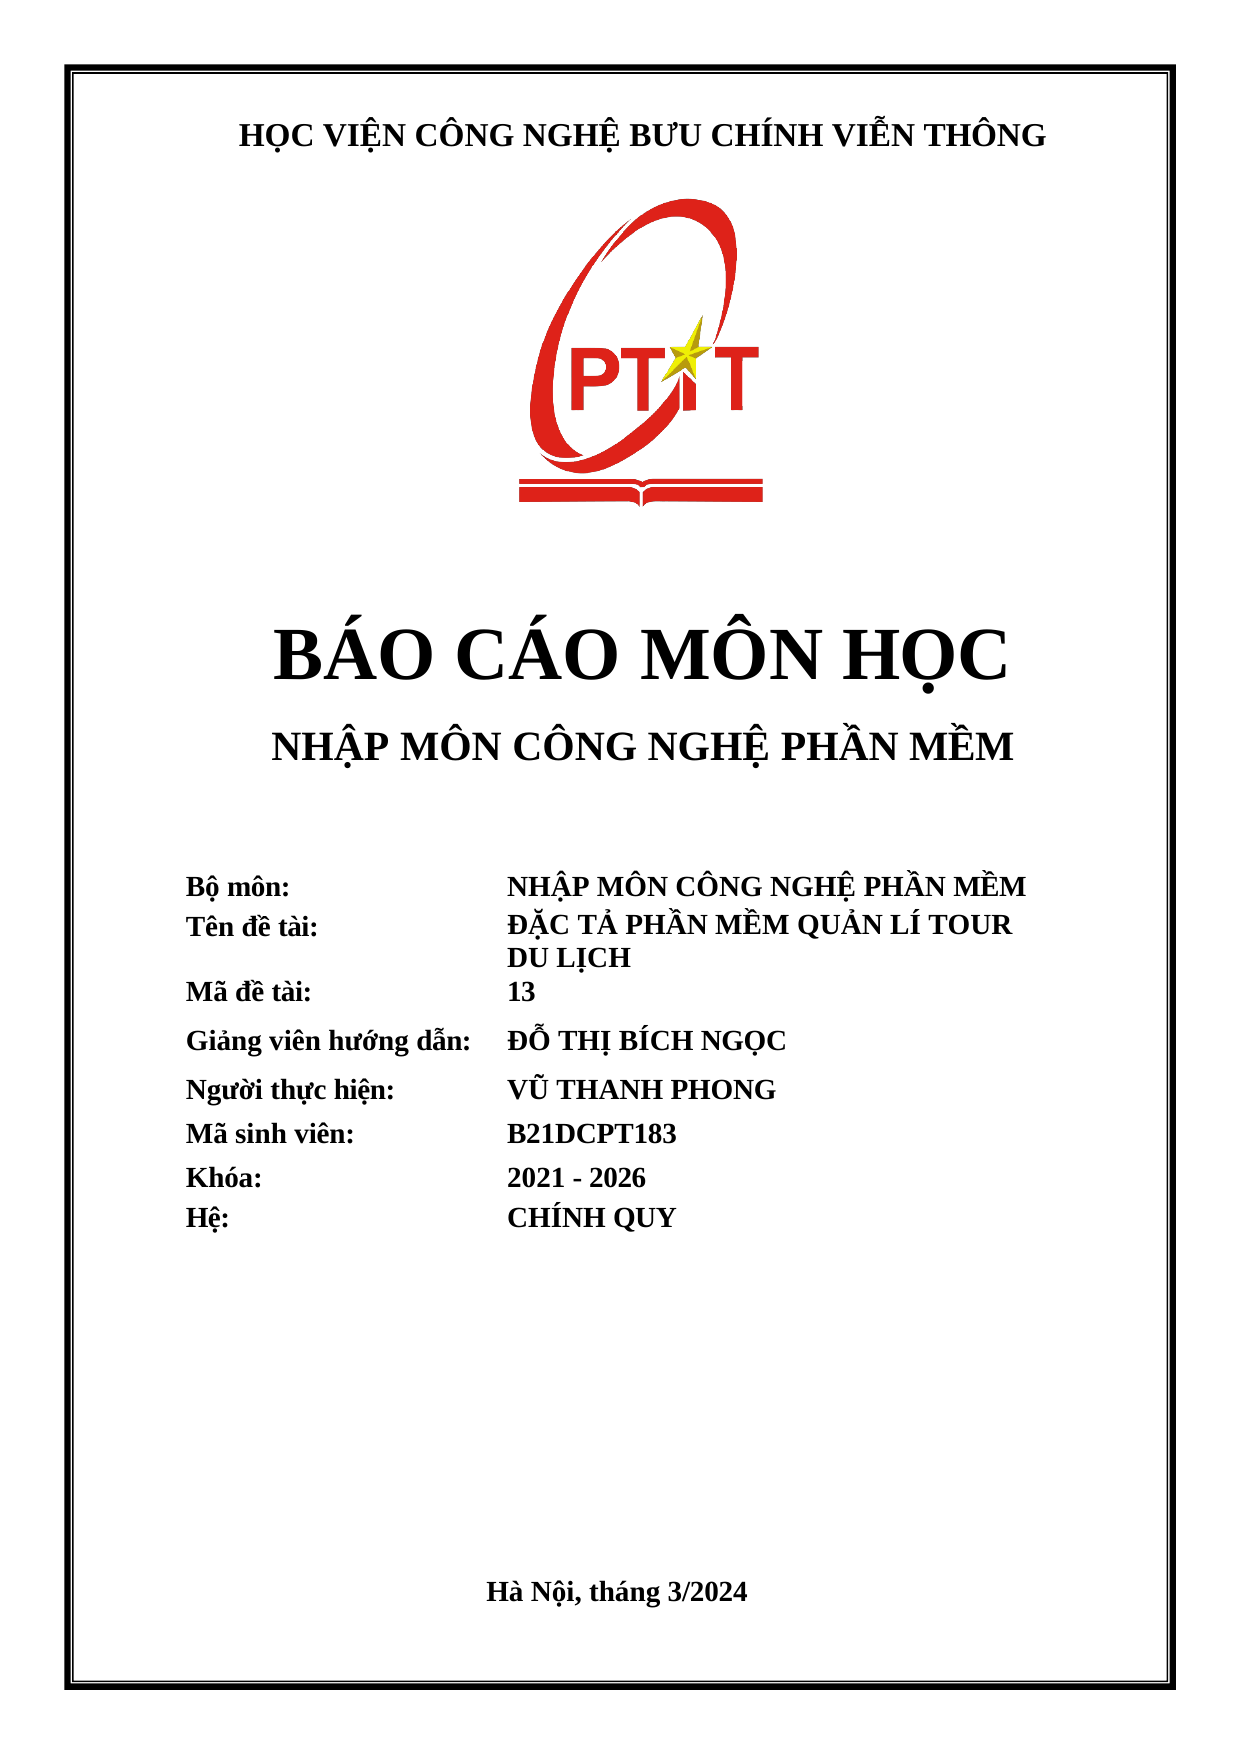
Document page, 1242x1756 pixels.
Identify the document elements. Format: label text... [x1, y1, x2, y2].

table_cell 2021 - 2026 [489, 1155, 1033, 1198]
title BÁO CÁO MÔN HỌC [229, 609, 1057, 696]
table_cell Mã sinh viên: [180, 1111, 488, 1155]
table_cell Người thực hiện: [180, 1065, 488, 1111]
table_cell Khóa: [180, 1155, 488, 1198]
table_cell ĐỖ THỊ BÍCH NGỌC [489, 1016, 1033, 1065]
table_header Bộ môn: [180, 870, 488, 907]
table_cell CHÍNH QUY [489, 1199, 1033, 1236]
subtitle NHẬP MÔN CÔNG NGHỆ PHẦN MỀM [229, 721, 1057, 769]
table_cell Tên đề tài: [180, 907, 488, 976]
table_cell ĐẶC TẢ PHẦN MỀM QUẢN LÍ TOUR DU LỊCH [489, 907, 1033, 976]
picture [519, 198, 763, 507]
table_cell 13 [489, 976, 1033, 1016]
table_cell B21DCPT183 [489, 1111, 1033, 1155]
table_header NHẬP MÔN CÔNG NGHỆ PHẦN MỀM [489, 870, 1033, 907]
table_cell Hệ: [180, 1199, 488, 1236]
subtitle HỌC VIỆN CÔNG NGHỆ BƯU CHÍNH VIỄN THÔNG [228, 116, 1057, 154]
table_cell VŨ THANH PHONG [489, 1065, 1033, 1111]
table_cell Mã đề tài: [180, 976, 488, 1016]
table_cell Giảng viên hướng dẫn: [180, 1016, 488, 1065]
text Hà Nội, tháng 3/2024 [177, 1574, 1057, 1607]
